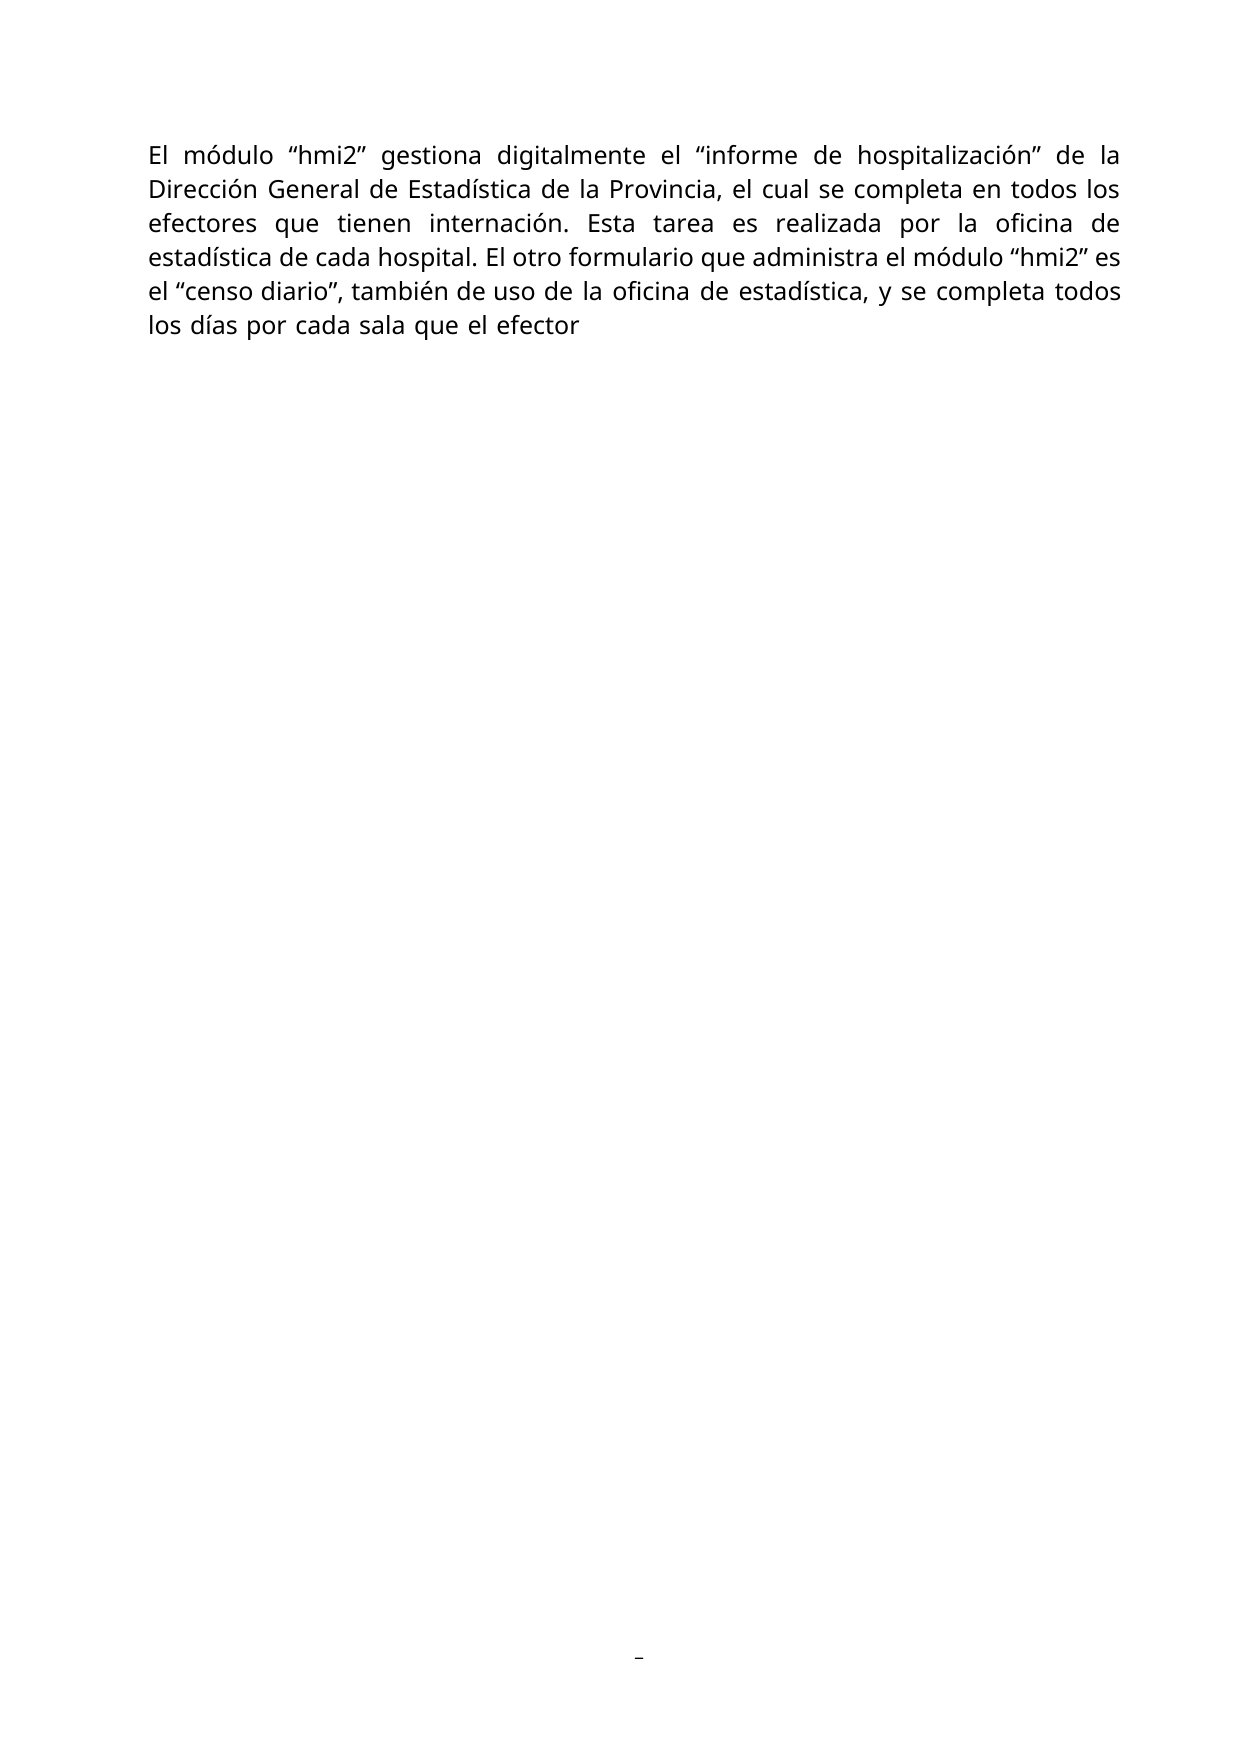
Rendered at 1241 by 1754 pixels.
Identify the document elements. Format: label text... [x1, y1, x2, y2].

text El módulo “hmi2” gestiona digitalmente el “informe de hospitalización” de la Dirección General de Estadística de la Provincia, el cual se completa en todos los efectores que tienen internación. Esta tarea es realizada por la oficina de estadística de cada hospital. El otro formulario que administra el módulo “hmi2” es el “censo diario”, también de uso de la oficina de estadística, y se completa todos los días por cada sala que el efector [148, 137, 1121, 342]
